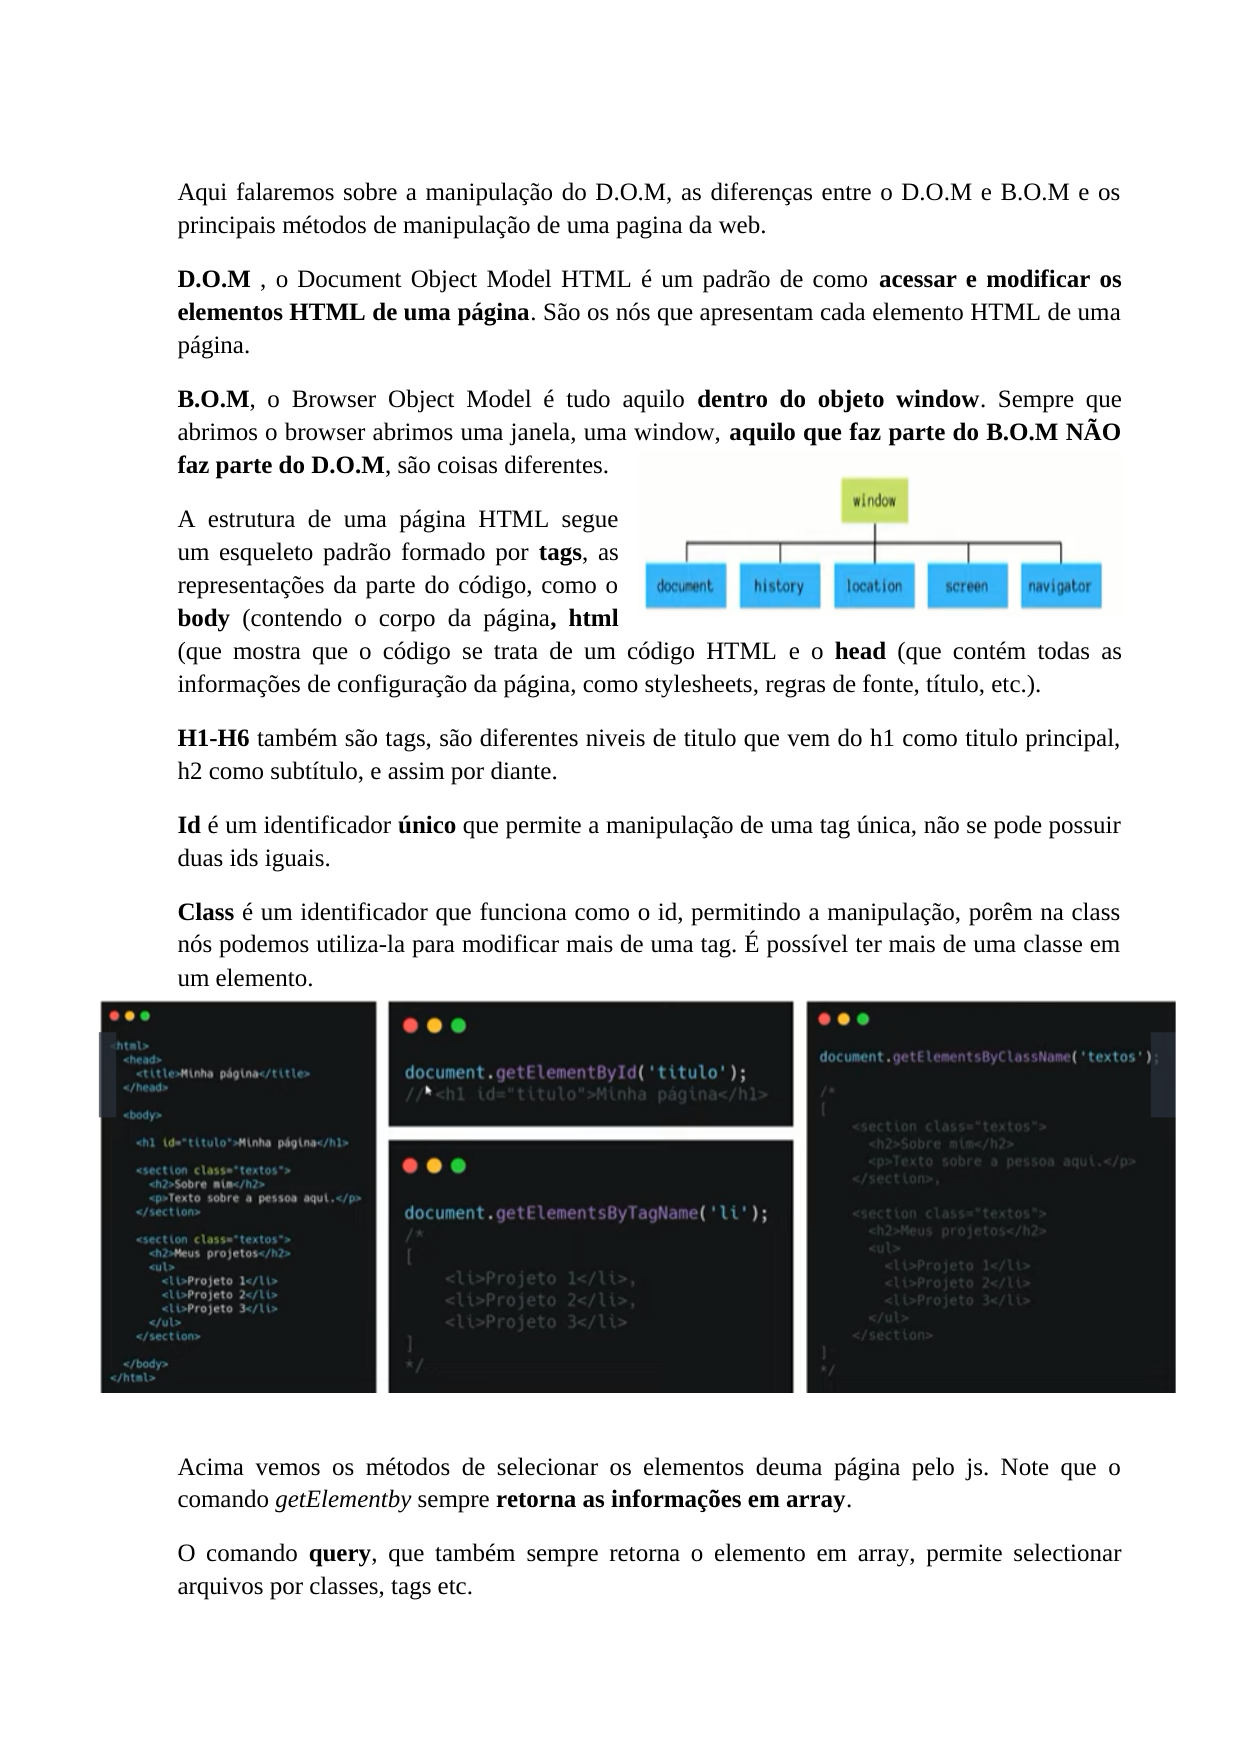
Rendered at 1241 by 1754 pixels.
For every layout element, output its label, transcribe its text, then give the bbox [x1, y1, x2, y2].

text D.O.M , o Document Object Model HTML é um padrão de como acessar e modificar os elementos HTML de uma página. São os nós que apresentam cada elemento HTML de uma página. [177, 264, 1122, 359]
text Id é um identificador único que permite a manipulação de uma tag única, não se pode possuir duas ids iguais. [177, 810, 1122, 871]
text Aqui falaremos sobre a manipulação do D.O.M, as diferenças entre o D.O.M e B.O.M e os principais métodos de manipulação de uma pagina da web. [177, 177, 1122, 239]
picture [97, 1000, 1176, 1391]
text Acima vemos os métodos de selecionar os elementos deuma página pelo js. Note que o comando getElementby sempre retorna as informações em array. [177, 1391, 1122, 1513]
picture [636, 451, 1124, 617]
text Class é um identificador que funciona como o id, permitindo a manipulação, porêm na class nós podemos utiliza-la para modificar mais de uma tag. É possível ter mais de uma classe em um elemento. [177, 897, 1122, 991]
text H1-H6 também são tags, são diferentes niveis de titulo que vem do h1 como titulo principal, h2 como subtítulo, e assim por diante. [177, 723, 1122, 784]
text B.O.M, o Browser Object Model é tudo aquilo dentro do objeto window. Sempre que abrimos o browser abrimos uma janela, uma window, aquilo que faz parte do B.O.M NÃO faz parte do D.O.M, são coisas diferentes. [177, 384, 1122, 479]
text O comando query, que também sempre retorna o elemento em array, permite selectionar arquivos por classes, tags etc. [177, 1538, 1122, 1600]
text A estrutura de uma página HTML segue um esqueleto padrão formado por tags, as representações da parte do código, como o body (contendo o corpo da página, html (que mostra que o código se trata de um código HTML e o head (que contém todas as informações de configuração da página, como stylesheets, regras de fonte, título, etc.). [177, 504, 1122, 698]
